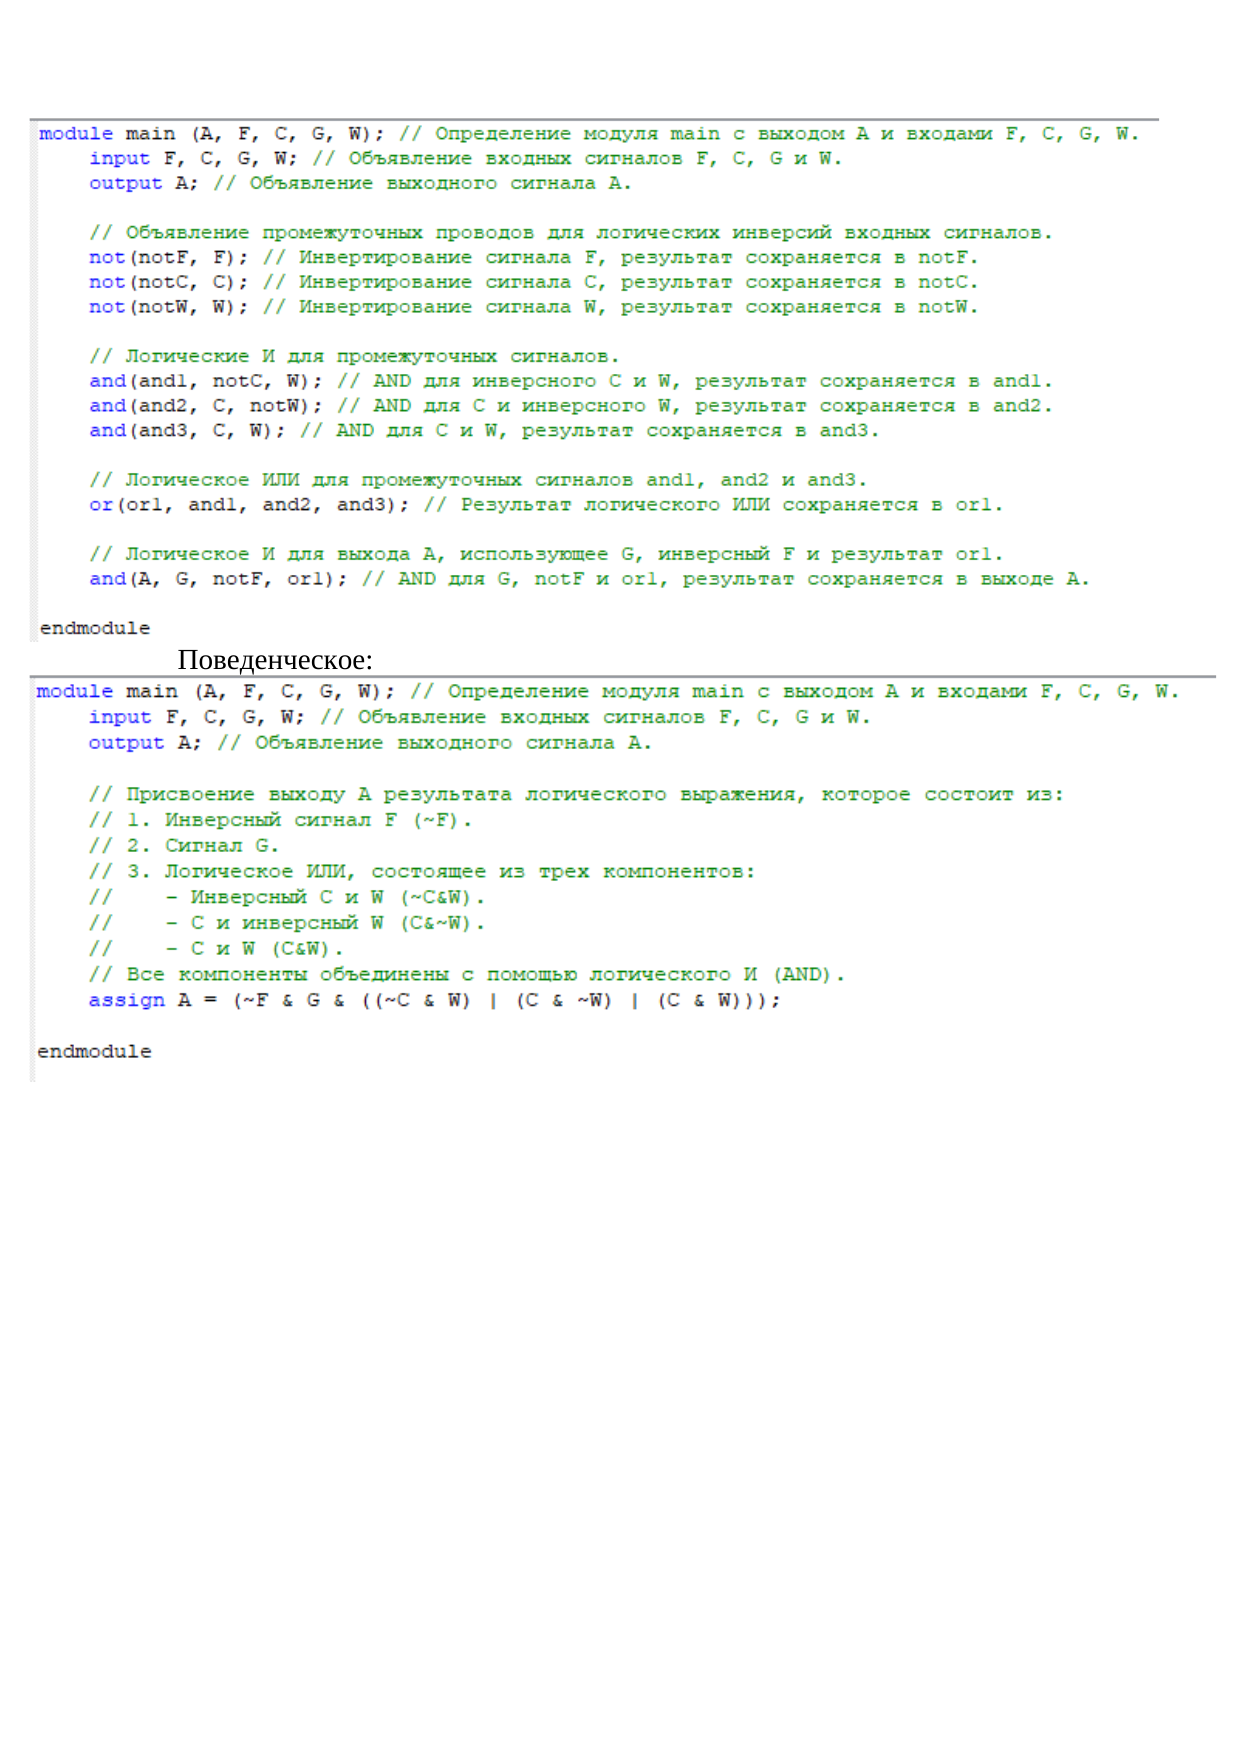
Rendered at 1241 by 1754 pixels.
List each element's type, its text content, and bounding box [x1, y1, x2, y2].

picture [29, 675, 1217, 1082]
picture [29, 118, 1160, 642]
text Поведенческое: [29, 642, 1152, 675]
